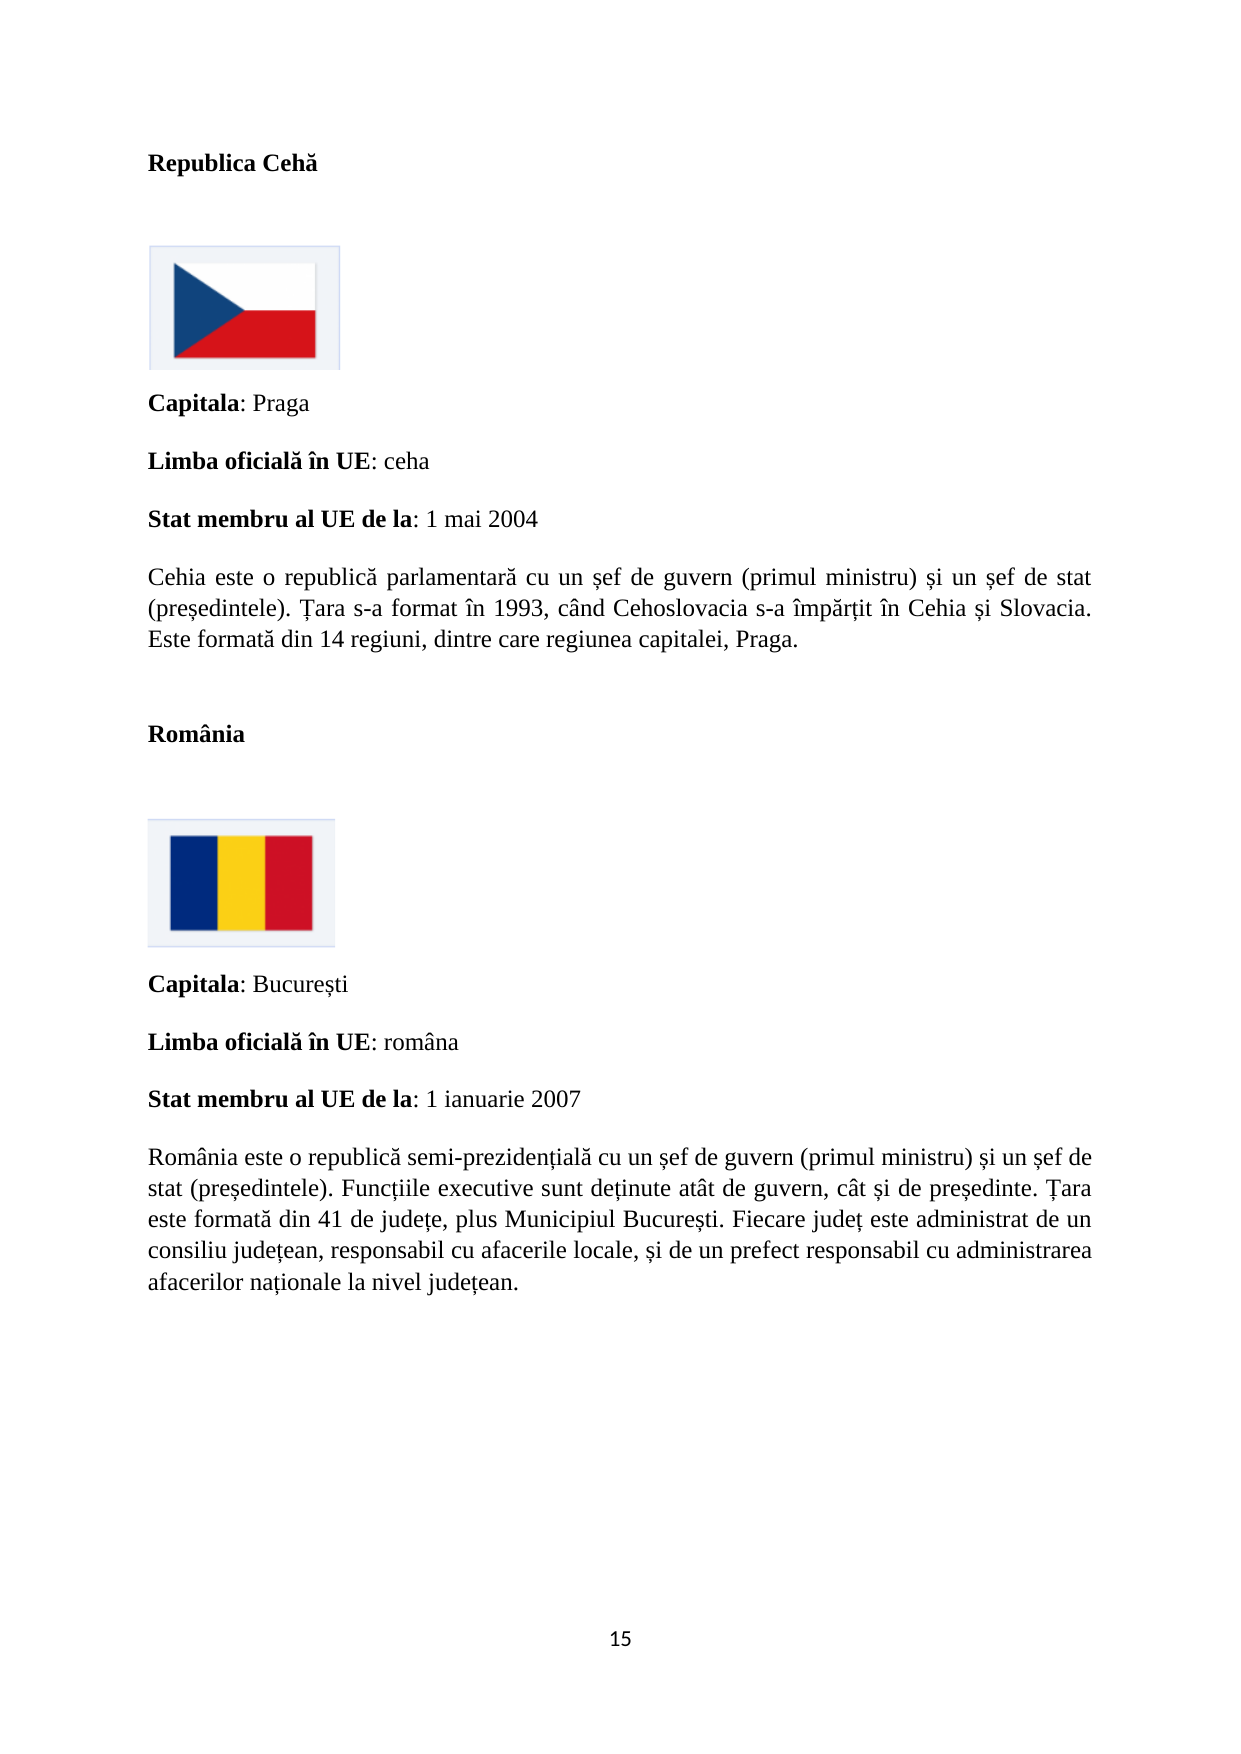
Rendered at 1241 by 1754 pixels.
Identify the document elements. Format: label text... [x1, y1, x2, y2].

text Stat membru al UE de la: 1 mai 2004 [148, 504, 1093, 533]
text Capitala: București [148, 969, 1093, 997]
text România [148, 719, 1093, 748]
text Stat membru al UE de la: 1 ianuarie 2007 [148, 1084, 1093, 1113]
text Capitala: Praga [148, 388, 1093, 417]
picture [147, 243, 344, 370]
text Limba oficială în UE: româna [148, 1027, 1093, 1055]
text România este o republică semi-prezidențială cu un șef de guvern (primul ministru) și un șef de stat (președintele). Funcțiile executive sunt deținute atât de guvern, cât și de președinte. Țara este formată din 41 de județe, plus Municipiul București. Fiecare județ este administrat de un consiliu județean, responsabil cu afacerile locale, și de un prefect responsabil cu administrarea afacerilor naționale la nivel județean. [148, 1142, 1093, 1295]
text Cehia este o republică parlamentară cu un șef de guvern (primul ministru) și un șef de stat (președintele). Țara s-a format în 1993, când Cehoslovacia s-a împărțit în Cehia și Slovacia. Este formată din 14 regiuni, dintre care regiunea capitalei, Praga. [148, 562, 1093, 653]
text Republica Cehă [148, 148, 1093, 176]
picture [147, 814, 336, 950]
text Limba oficială în UE: ceha [148, 446, 1093, 475]
